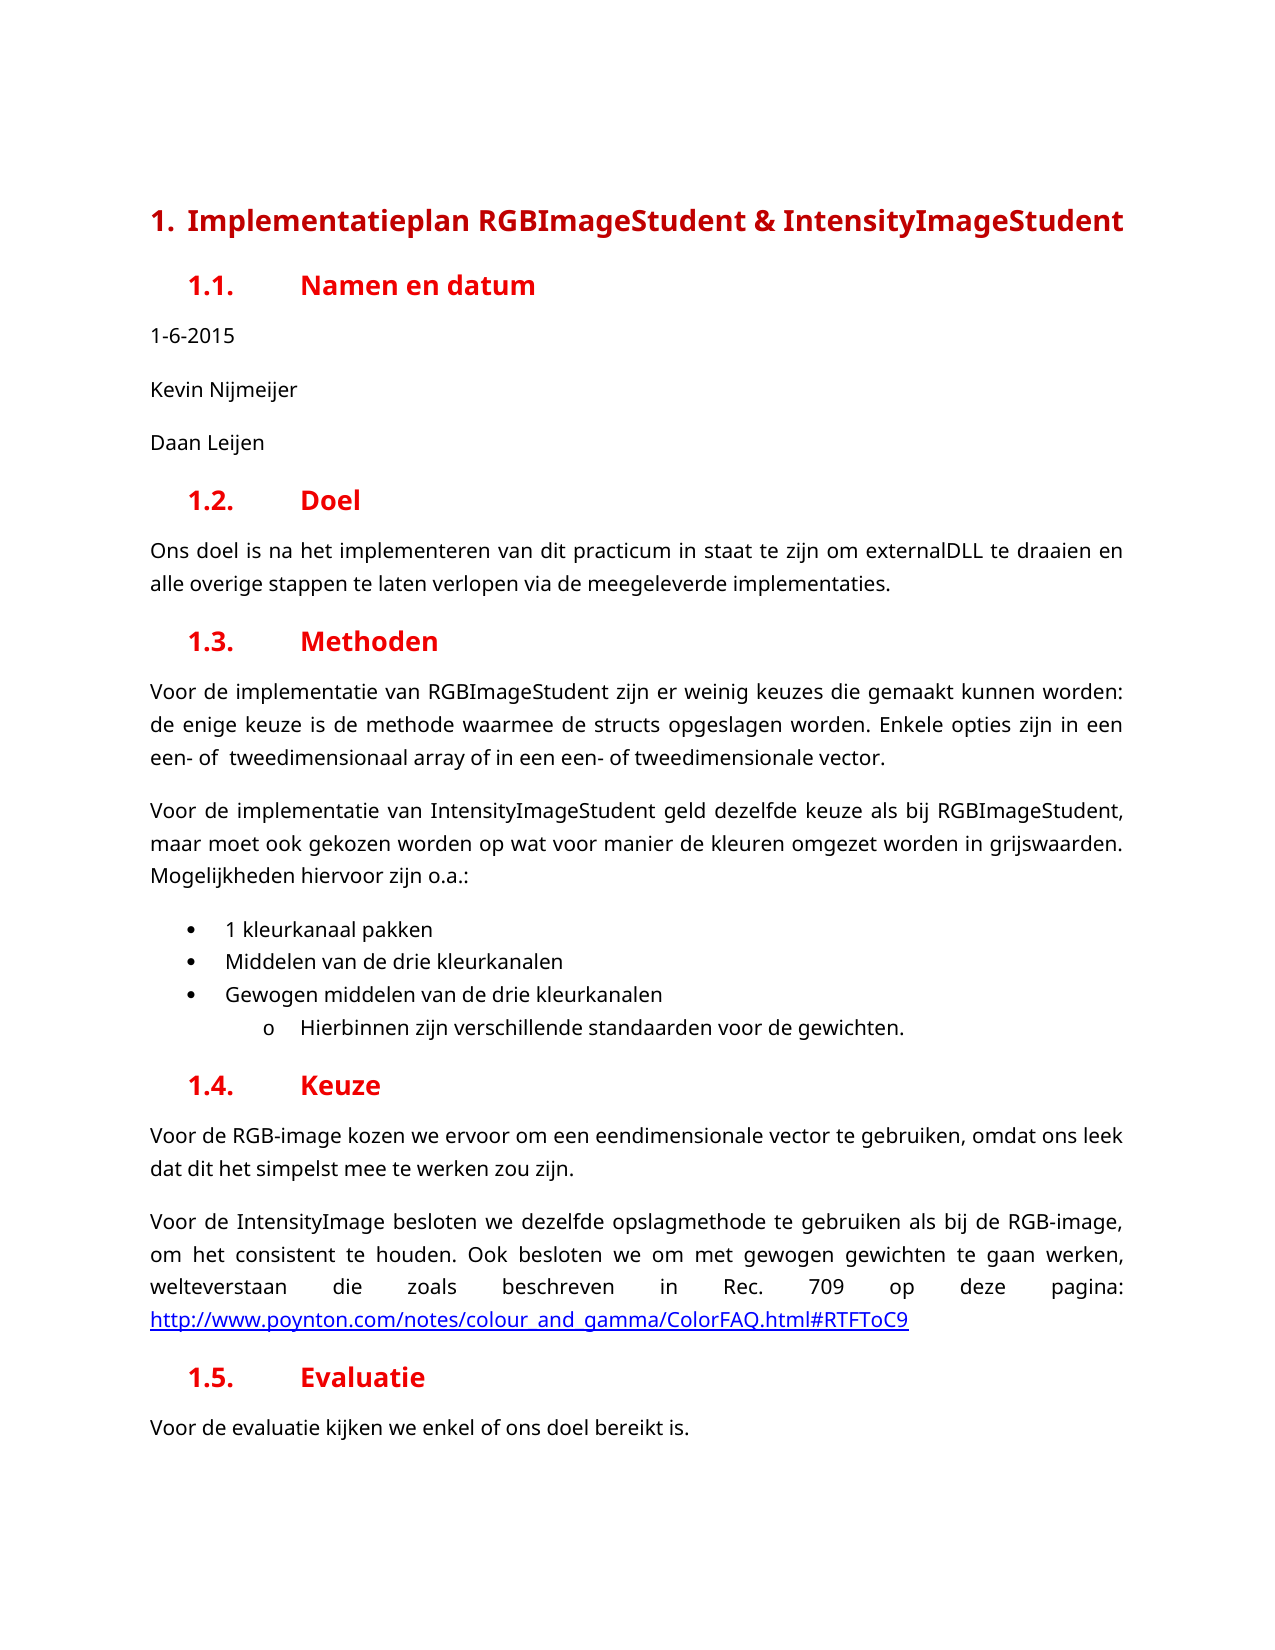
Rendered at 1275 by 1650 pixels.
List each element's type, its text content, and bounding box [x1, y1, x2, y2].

list Gewogen middelen van de drie kleurkanalen [187, 980, 1125, 1008]
text Voor de RGB-image kozen we ervoor om een eendimensionale vector te gebruiken, omdat ons leek dat dit het simpelst mee te werken zou zijn. [150, 1121, 1125, 1182]
text Voor de implementatie van RGBImageStudent zijn er weinig keuzes die gemaakt kunnen worden: de enige keuze is de methode waarmee de structs opgeslagen worden. Enkele opties zijn in een een- of tweedimensionaal array of in een een- of tweedimensionale vector. [150, 677, 1125, 771]
text Kevin Nijmeijer [150, 375, 1125, 403]
text Ons doel is na het implementeren van dit practicum in staat te zijn om externalDLL te draaien en alle overige stappen te laten verlopen via de meegeleverde implementaties. [150, 537, 1125, 598]
list 1 kleurkanaal pakken [187, 915, 1125, 943]
text Voor de IntensityImage besloten we dezelfde opslagmethode te gebruiken als bij de RGB-image, om het consistent te houden. Ook besloten we om met gewogen gewichten te gaan werken, welteverstaan die zoals beschreven in Rec. 709 op deze pagina: http://www.poynton.com/notes/colour_and_gamma/ColorFAQ.html#RTFToC9 [150, 1207, 1125, 1333]
subtitle Namen en datum [187, 266, 1125, 303]
text Daan Leijen [150, 428, 1125, 457]
subtitle Methoden [187, 623, 1125, 659]
list Hierbinnen zijn verschillende standaarden voor de gewichten. [262, 1013, 1125, 1041]
text Voor de evaluatie kijken we enkel of ons doel bereikt is. [150, 1413, 1125, 1442]
subtitle Implementatieplan RGBImageStudent & IntensityImageStudent [150, 200, 1125, 240]
subtitle Evaluatie [187, 1358, 1125, 1395]
text 1-6-2015 [150, 321, 1125, 350]
list Middelen van de drie kleurkanalen [187, 947, 1125, 976]
subtitle Doel [187, 482, 1125, 518]
text Voor de implementatie van IntensityImageStudent geld dezelfde keuze als bij RGBImageStudent, maar moet ook gekozen worden op wat voor manier de kleuren omgezet worden in grijswaarden. Mogelijkheden hiervoor zijn o.a.: [150, 796, 1125, 890]
subtitle Keuze [187, 1066, 1125, 1103]
